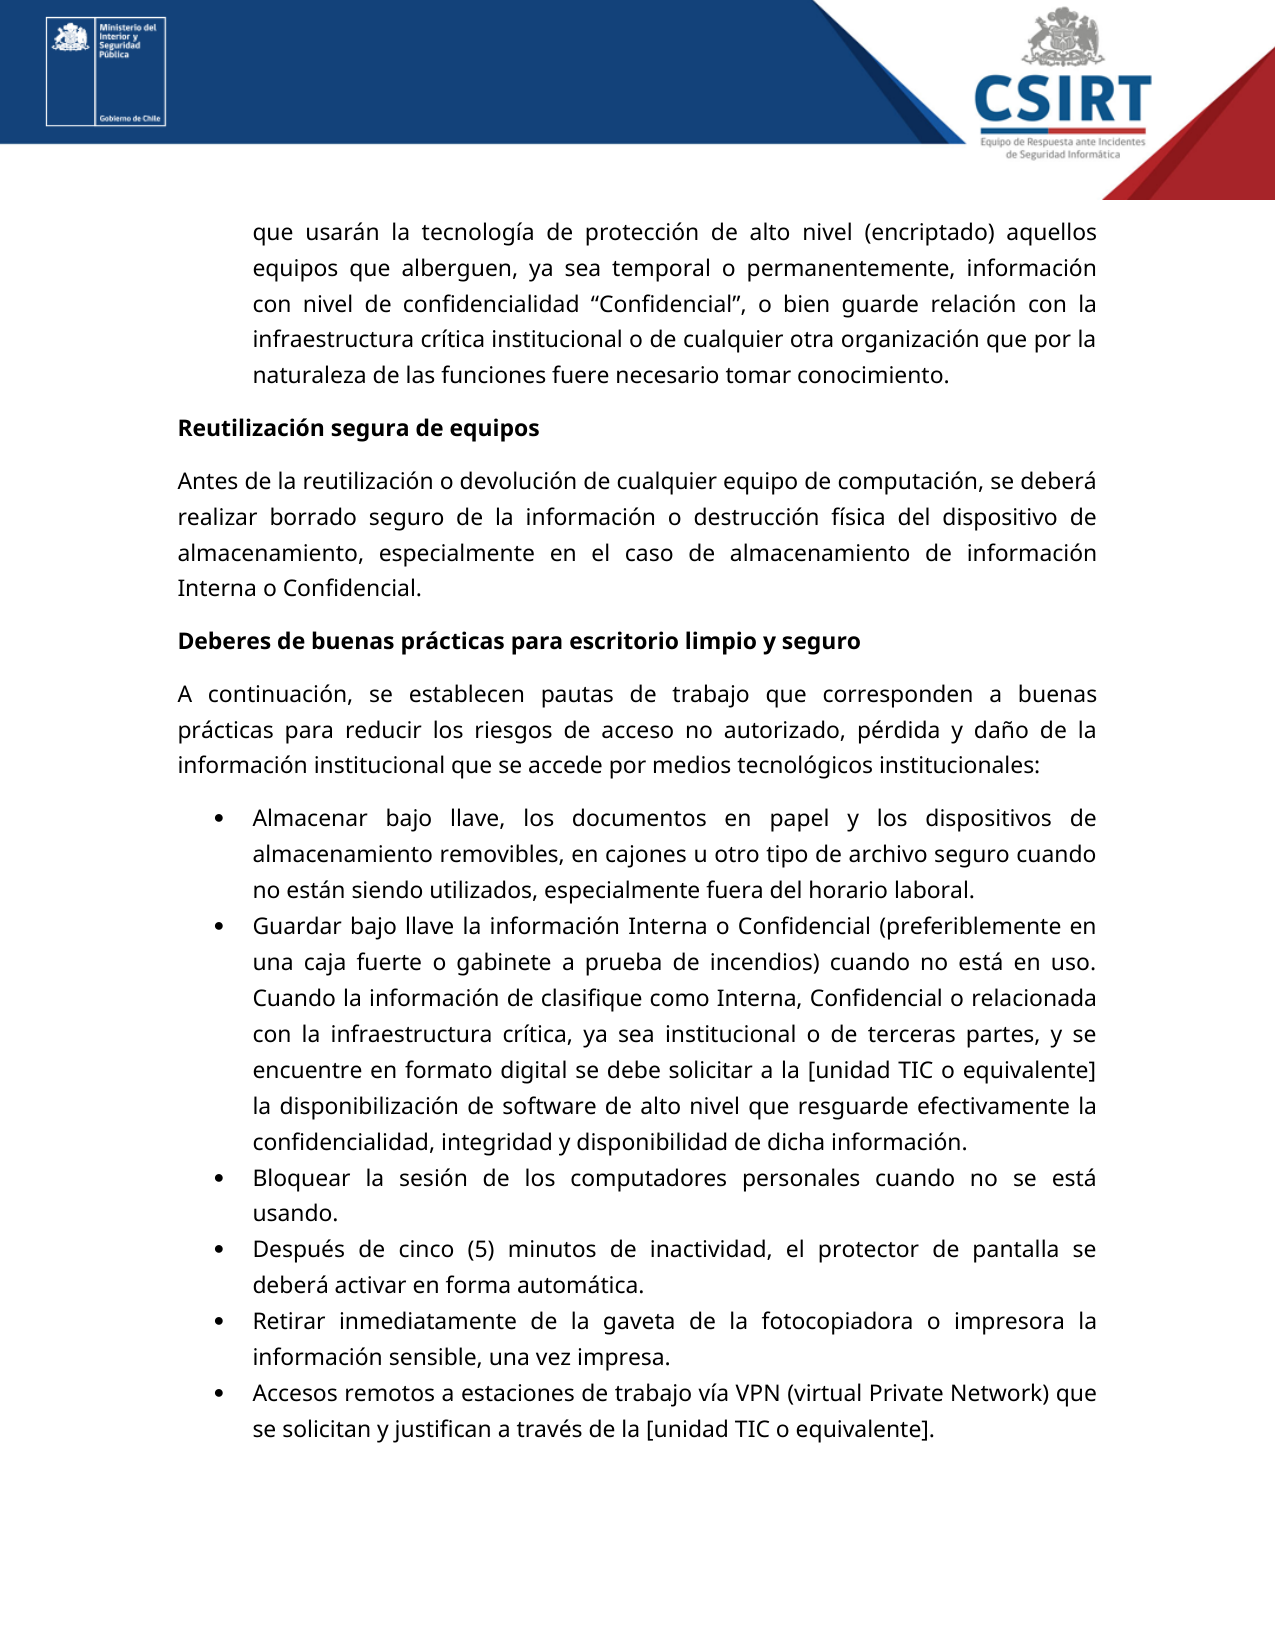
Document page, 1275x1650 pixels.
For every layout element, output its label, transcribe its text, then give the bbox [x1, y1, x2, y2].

list Accesos remotos a estaciones de trabajo vía VPN (virtual Private Network) que se solicitan y justifican a través de la [unidad TIC o equivalente]. [215, 1377, 1098, 1444]
text A continuación, se establecen pautas de trabajo que corresponden a buenas prácticas para reducir los riesgos de acceso no autorizado, pérdida y daño de la información institucional que se accede por medios tecnológicos institucionales: [177, 678, 1098, 781]
list Guardar bajo llave la información Interna o Confidencial (preferiblemente en una caja fuerte o gabinete a prueba de incendios) cuando no está en uso. Cuando la información de clasifique como Interna, Confidencial o relacionada con la infraestructura crítica, ya sea institucional o de terceras partes, y se encuentre en formato digital se debe solicitar a la [unidad TIC o equivalente] la disponibilización de software de alto nivel que resguarde efectivamente la confidencialidad, integridad y disponibilidad de dicha información. [215, 910, 1098, 1157]
list Después de cinco (5) minutos de inactividad, el protector de pantalla se deberá activar en forma automática. [215, 1233, 1098, 1301]
text Deberes de buenas prácticas para escritorio limpio y seguro [177, 625, 1098, 656]
picture [0, 0, 1275, 200]
text Reutilización segura de equipos [177, 412, 1098, 443]
list Retirar inmediatamente de la gaveta de la fotocopiadora o impresora la información sensible, una vez impresa. [215, 1305, 1098, 1372]
list Bloquear la sesión de los computadores personales cuando no se está usando. [215, 1161, 1098, 1229]
text Antes de la reutilización o devolución de cualquier equipo de computación, se deberá realizar borrado seguro de la información o destrucción física del dispositivo de almacenamiento, especialmente en el caso de almacenamiento de información Interna o Confidencial. [177, 464, 1098, 604]
list Almacenar bajo llave, los documentos en papel y los dispositivos de almacenamiento removibles, en cajones u otro tipo de archivo seguro cuando no están siendo utilizados, especialmente fuera del horario laboral. [215, 802, 1098, 905]
